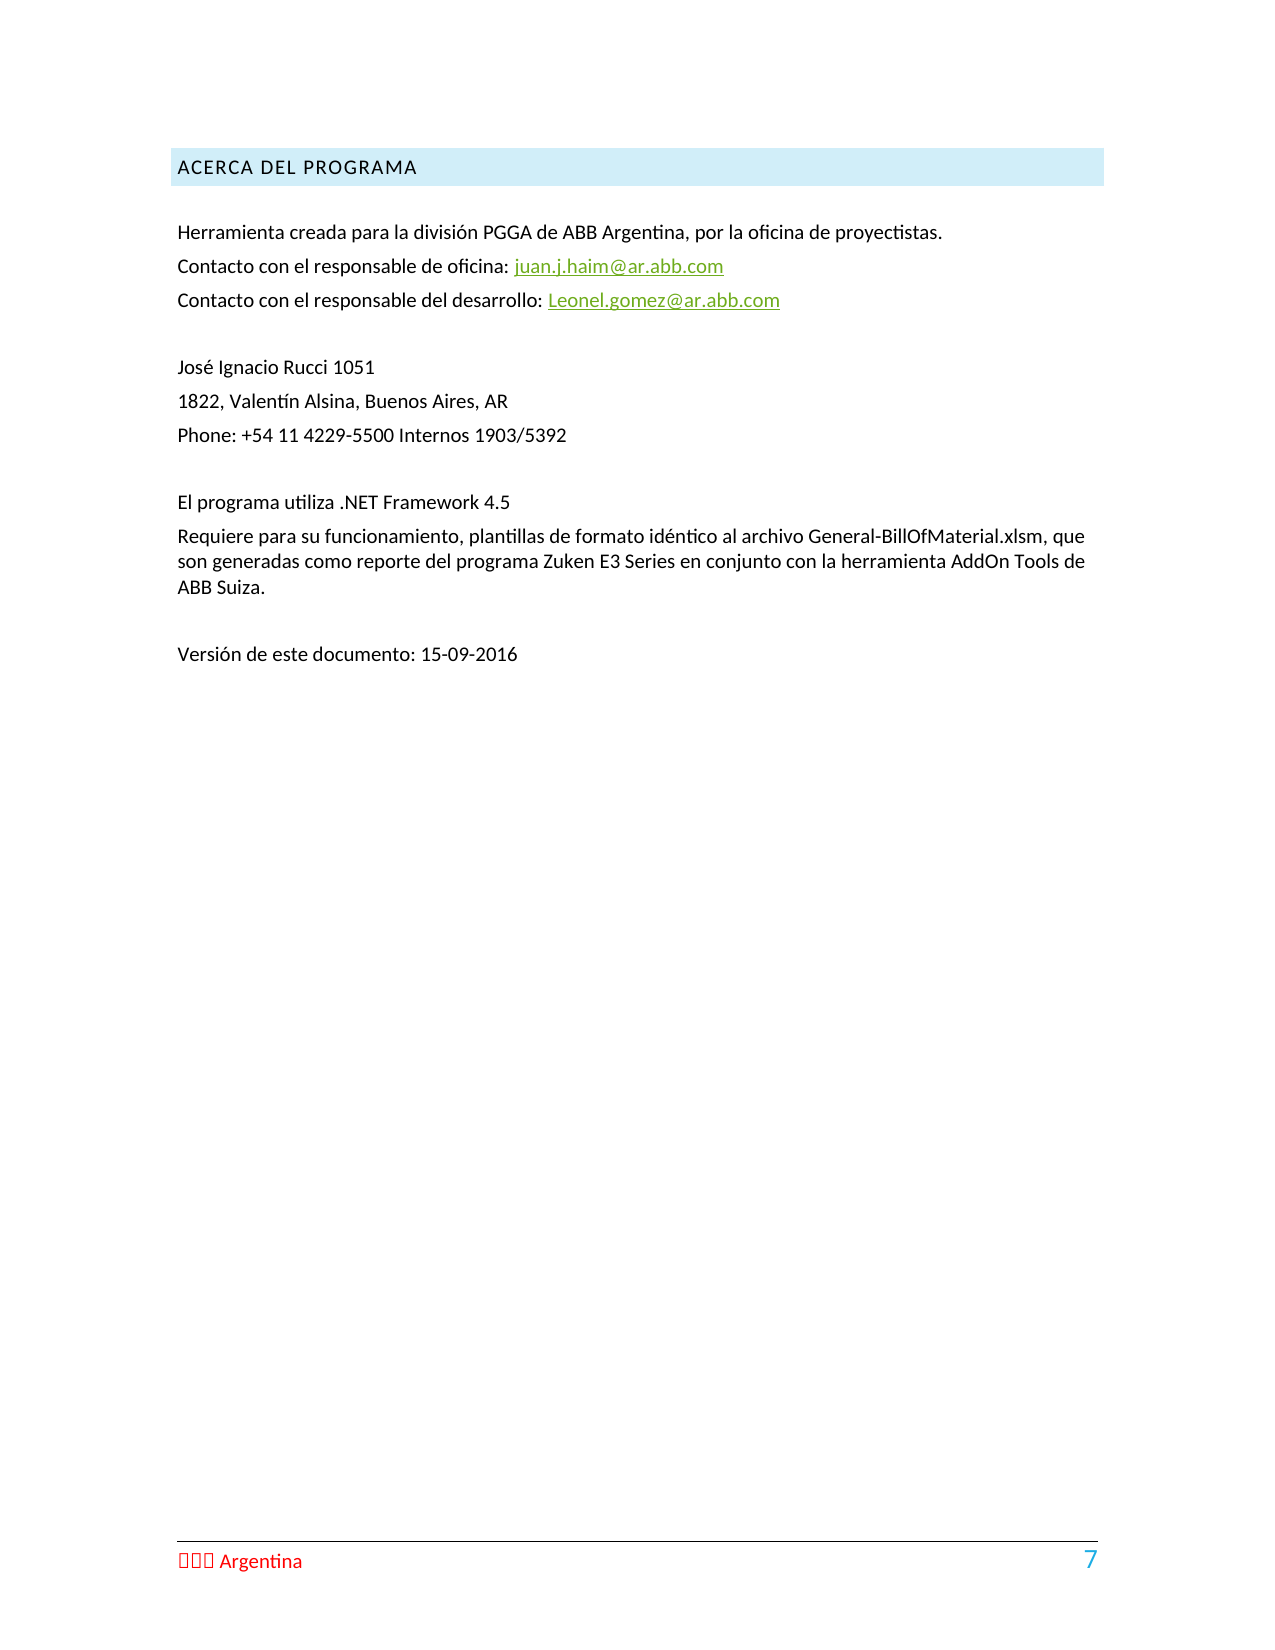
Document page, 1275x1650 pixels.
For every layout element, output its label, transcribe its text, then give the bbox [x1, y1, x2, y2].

text El programa utiliza .NET Framework 4.5 [177, 489, 1098, 515]
text José Ignacio Rucci 1051 [177, 354, 1098, 380]
text Phone: +54 11 4229-5500 Internos 1903/5392 [177, 422, 1098, 447]
text Contacto con el responsable de oficina: juan.j.haim@ar.abb.com [177, 253, 1098, 278]
text 1822, Valentín Alsina, Buenos Aires, AR [177, 388, 1098, 413]
subtitle Acerca del programa [177, 154, 1098, 179]
text Herramienta creada para la división PGGA de ABB Argentina, por la oficina de proyectistas. [177, 219, 1098, 245]
text Versión de este documento: 15-09-2016 [177, 641, 1098, 667]
text Requiere para su funcionamiento, plantillas de formato idéntico al archivo General-BillOfMaterial.xlsm, que son generadas como reporte del programa Zuken E3 Series en conjunto con la herramienta AddOn Tools de ABB Suiza. [177, 523, 1098, 599]
text Contacto con el responsable del desarrollo: Leonel.gomez@ar.abb.com [177, 287, 1098, 312]
